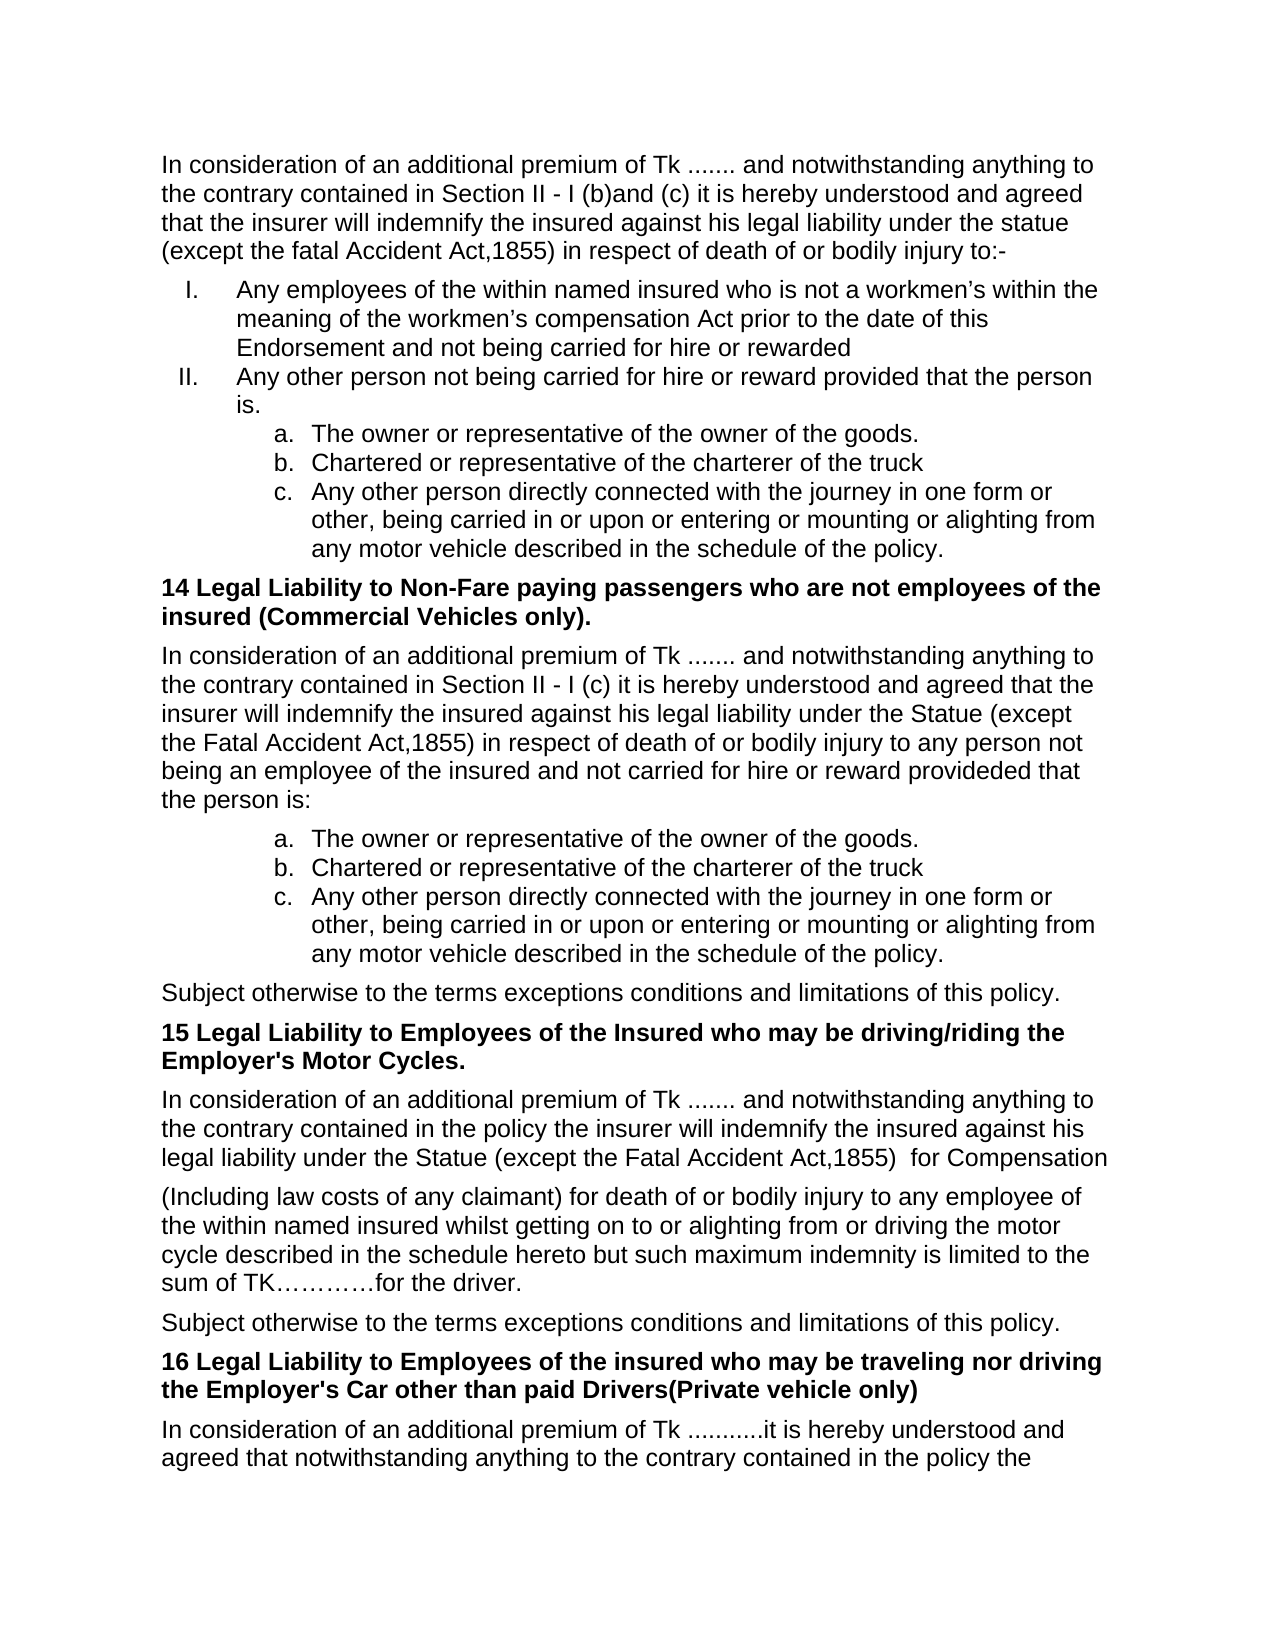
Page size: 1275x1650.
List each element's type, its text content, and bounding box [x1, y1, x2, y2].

table_cell 15 Legal Liability to Employees of the Insured who may be driving/riding the Employer's Motor Cycles. In consideration of an additional premium of Tk ....... and notwithstanding anything to the contrary contained in the policy the insurer will indemnify the insured against his legal liability under the Statue (except the Fatal Accident Act,1855) for Compensation (Including law costs of any claimant) for death of or bodily injury to any employee of the within named insured whilst getting on to or alighting from or driving the motor cycle described in the schedule hereto but such maximum indemnity is limited to the sum of TK…………for the driver. Subject otherwise to the terms exceptions conditions and limitations of this policy. [150, 1018, 1125, 1347]
table_cell 14 Legal Liability to Non-Fare paying passengers who are not employees of the insured (Commercial Vehicles only). In consideration of an additional premium of Tk ....... and notwithstanding anything to the contrary contained in Section II - I (c) it is hereby understood and agreed that the insurer will indemnify the insured against his legal liability under the Statue (except the Fatal Accident Act,1855) in respect of death of or bodily injury to any person not being an employee of the insured and not carried for hire or reward provideded that the person is: The owner or representative of the owner of the goods. Chartered or representative of the charterer of the truck Any other person directly connected with the journey in one form or other, being carried in or upon or entering or mounting or alighting from any motor vehicle described in the schedule of the policy. Subject otherwise to the terms exceptions conditions and limitations of this policy. [150, 573, 1125, 1017]
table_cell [150, 150, 1125, 573]
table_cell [150, 1347, 1125, 1472]
